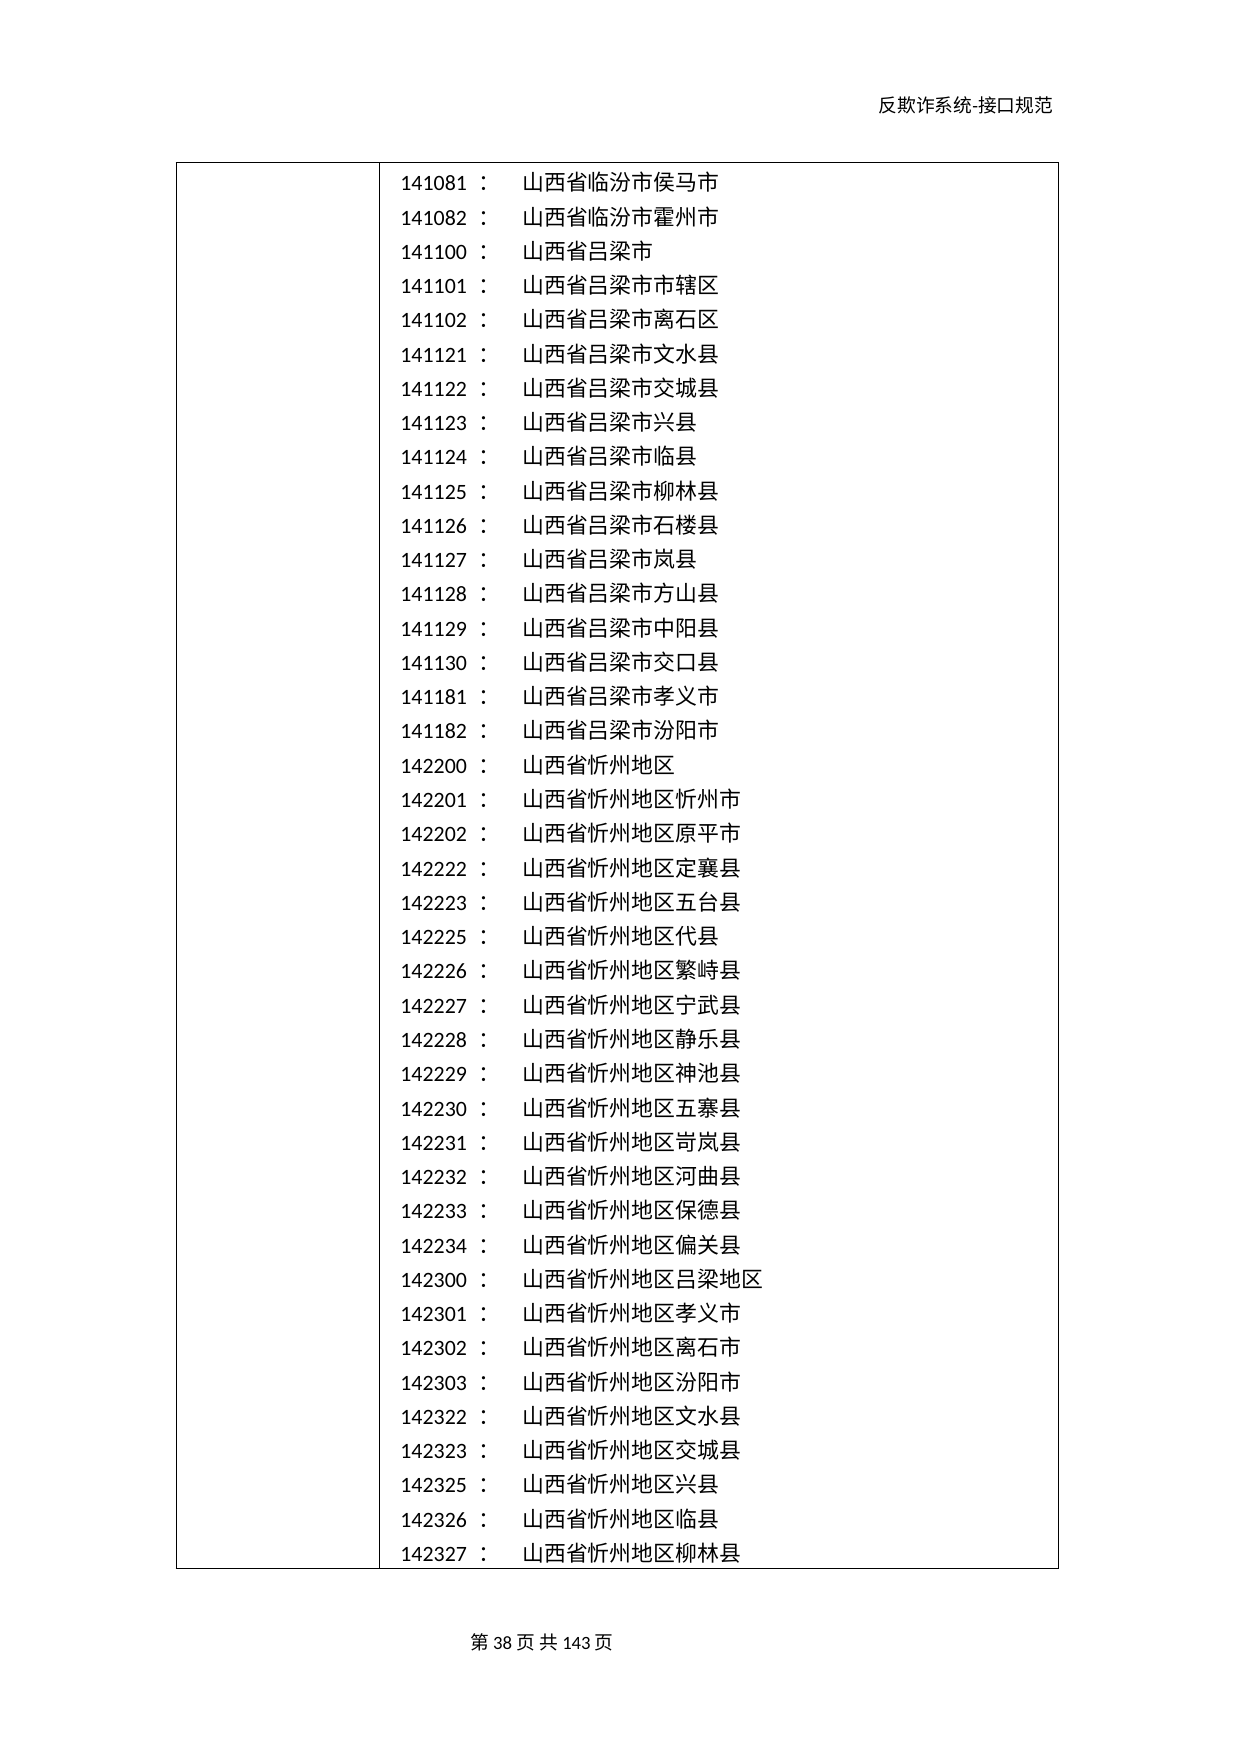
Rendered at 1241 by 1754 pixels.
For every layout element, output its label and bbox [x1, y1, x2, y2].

table_cell [177, 163, 379, 1568]
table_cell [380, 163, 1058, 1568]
